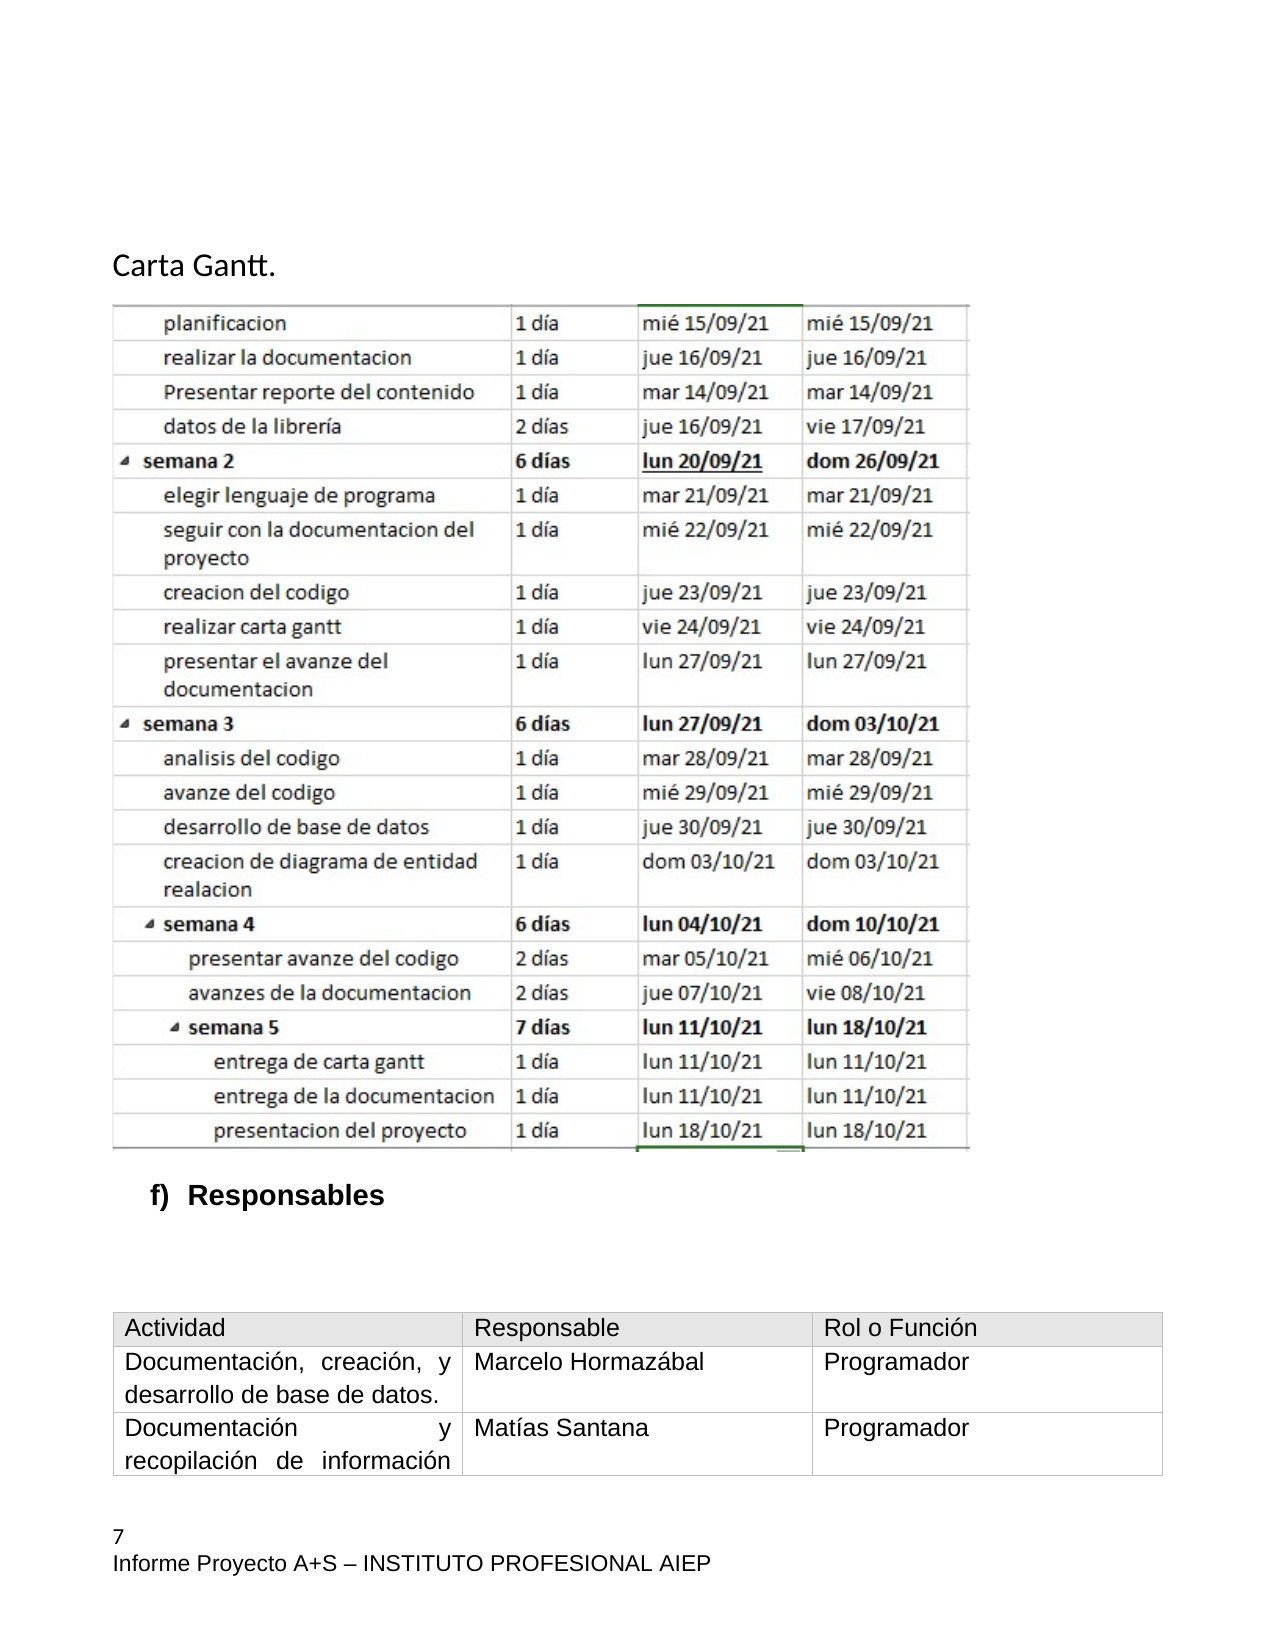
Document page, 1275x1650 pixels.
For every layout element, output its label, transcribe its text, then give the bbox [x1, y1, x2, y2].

table_cell Marcelo Hormazábal [463, 1347, 812, 1412]
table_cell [114, 1413, 462, 1475]
table_cell Matías Santana [463, 1413, 812, 1475]
subtitle Responsables [150, 1178, 1162, 1212]
table_header Responsable [463, 1313, 812, 1346]
table_header Rol o Función [813, 1313, 1162, 1346]
table_cell Programador [813, 1347, 1162, 1412]
table_header Actividad [114, 1313, 462, 1346]
text Carta Gantt. [112, 244, 1162, 284]
table_cell Programador [813, 1413, 1162, 1475]
table_cell Documentación, creación, y desarrollo de base de datos. [114, 1347, 462, 1412]
